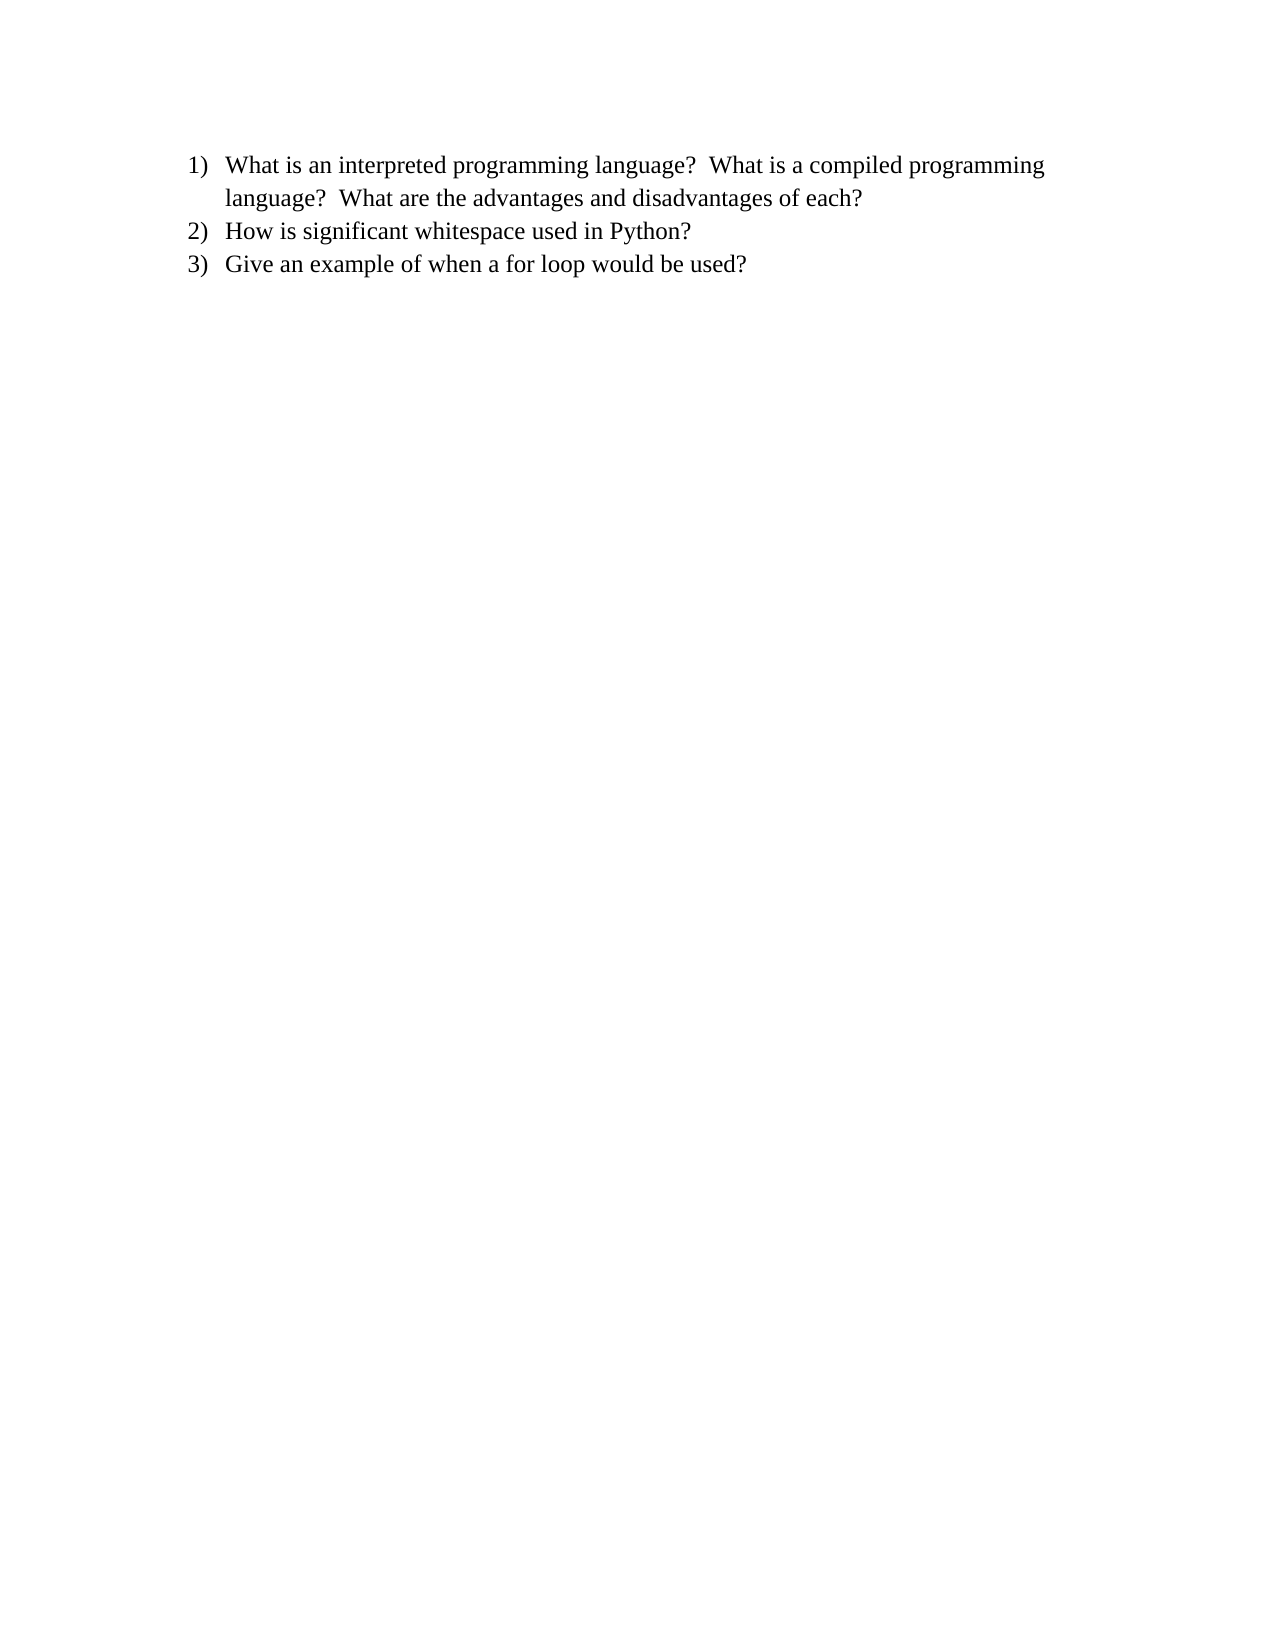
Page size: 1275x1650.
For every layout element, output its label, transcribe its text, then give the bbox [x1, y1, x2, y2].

list Give an example of when a for loop would be used? [187, 249, 1125, 278]
list How is significant whitespace used in Python? [187, 216, 1125, 245]
list What is an interpreted programming language? What is a compiled programming language? What are the advantages and disadvantages of each? [187, 150, 1125, 212]
